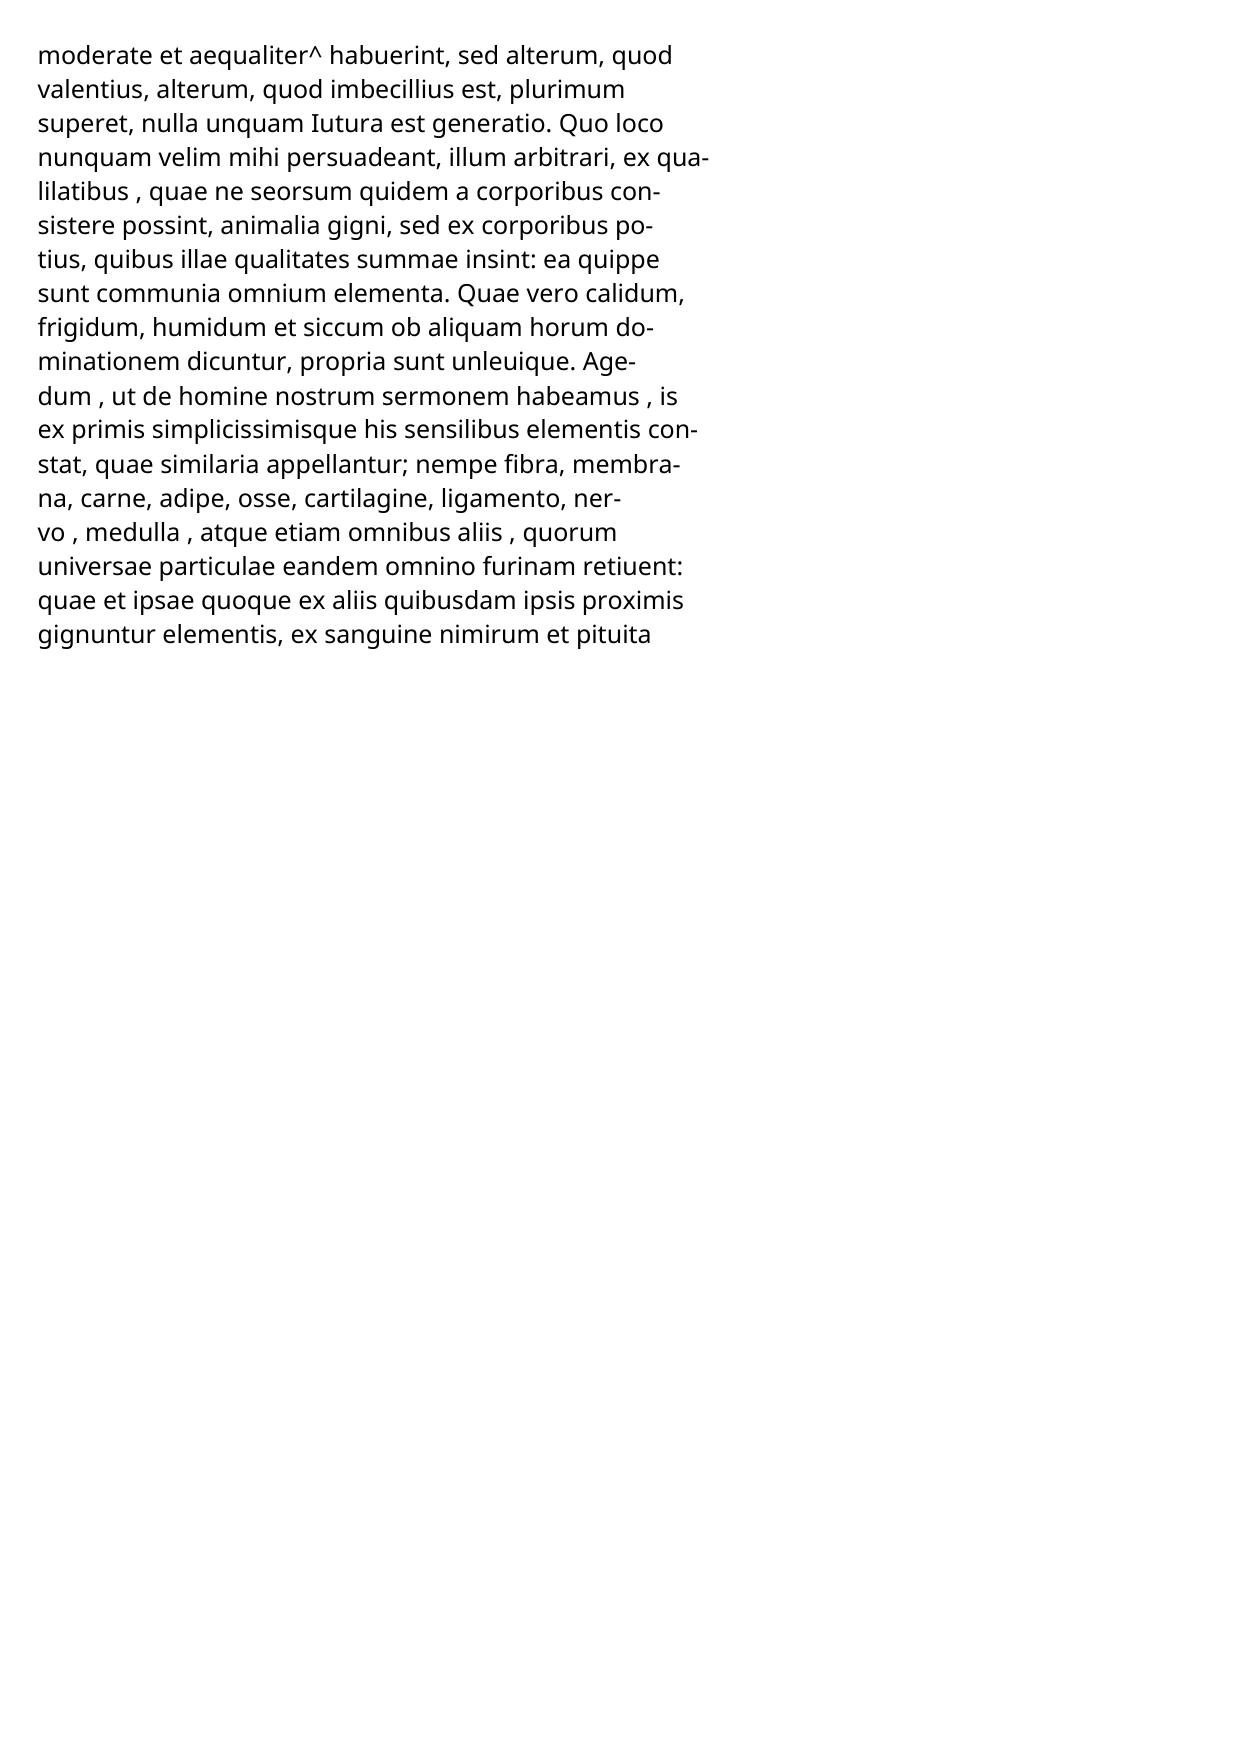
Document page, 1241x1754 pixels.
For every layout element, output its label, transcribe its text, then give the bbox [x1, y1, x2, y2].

text moderate et aequaliter^ habuerint, sed alterum, quod valentius, alterum, quod imbecillius est, plurimum superet, nulla unquam Iutura est generatio. Quo loco nunquam velim mihi persuadeant, illum arbitrari, ex qua- lilatibus , quae ne seorsum quidem a corporibus con- sistere possint, animalia gigni, sed ex corporibus po- tius, quibus illae qualitates summae insint: ea quippe sunt communia omnium elementa. Quae vero calidum, frigidum, humidum et siccum ob aliquam horum do- minationem dicuntur, propria sunt unleuique. Age- dum , ut de homine nostrum sermonem habeamus , is ex primis simplicissimisque his sensilibus elementis con- stat, quae similaria appellantur; nempe fibra, membra- na, carne, adipe, osse, cartilagine, ligamento, ner- vo , medulla , atque etiam omnibus aliis , quorum universae particulae eandem omnino furinam retiuent: quae et ipsae quoque ex aliis quibusdam ipsis proximis gignuntur elementis, ex sanguine nimirum et pituita [37, 37, 1203, 651]
